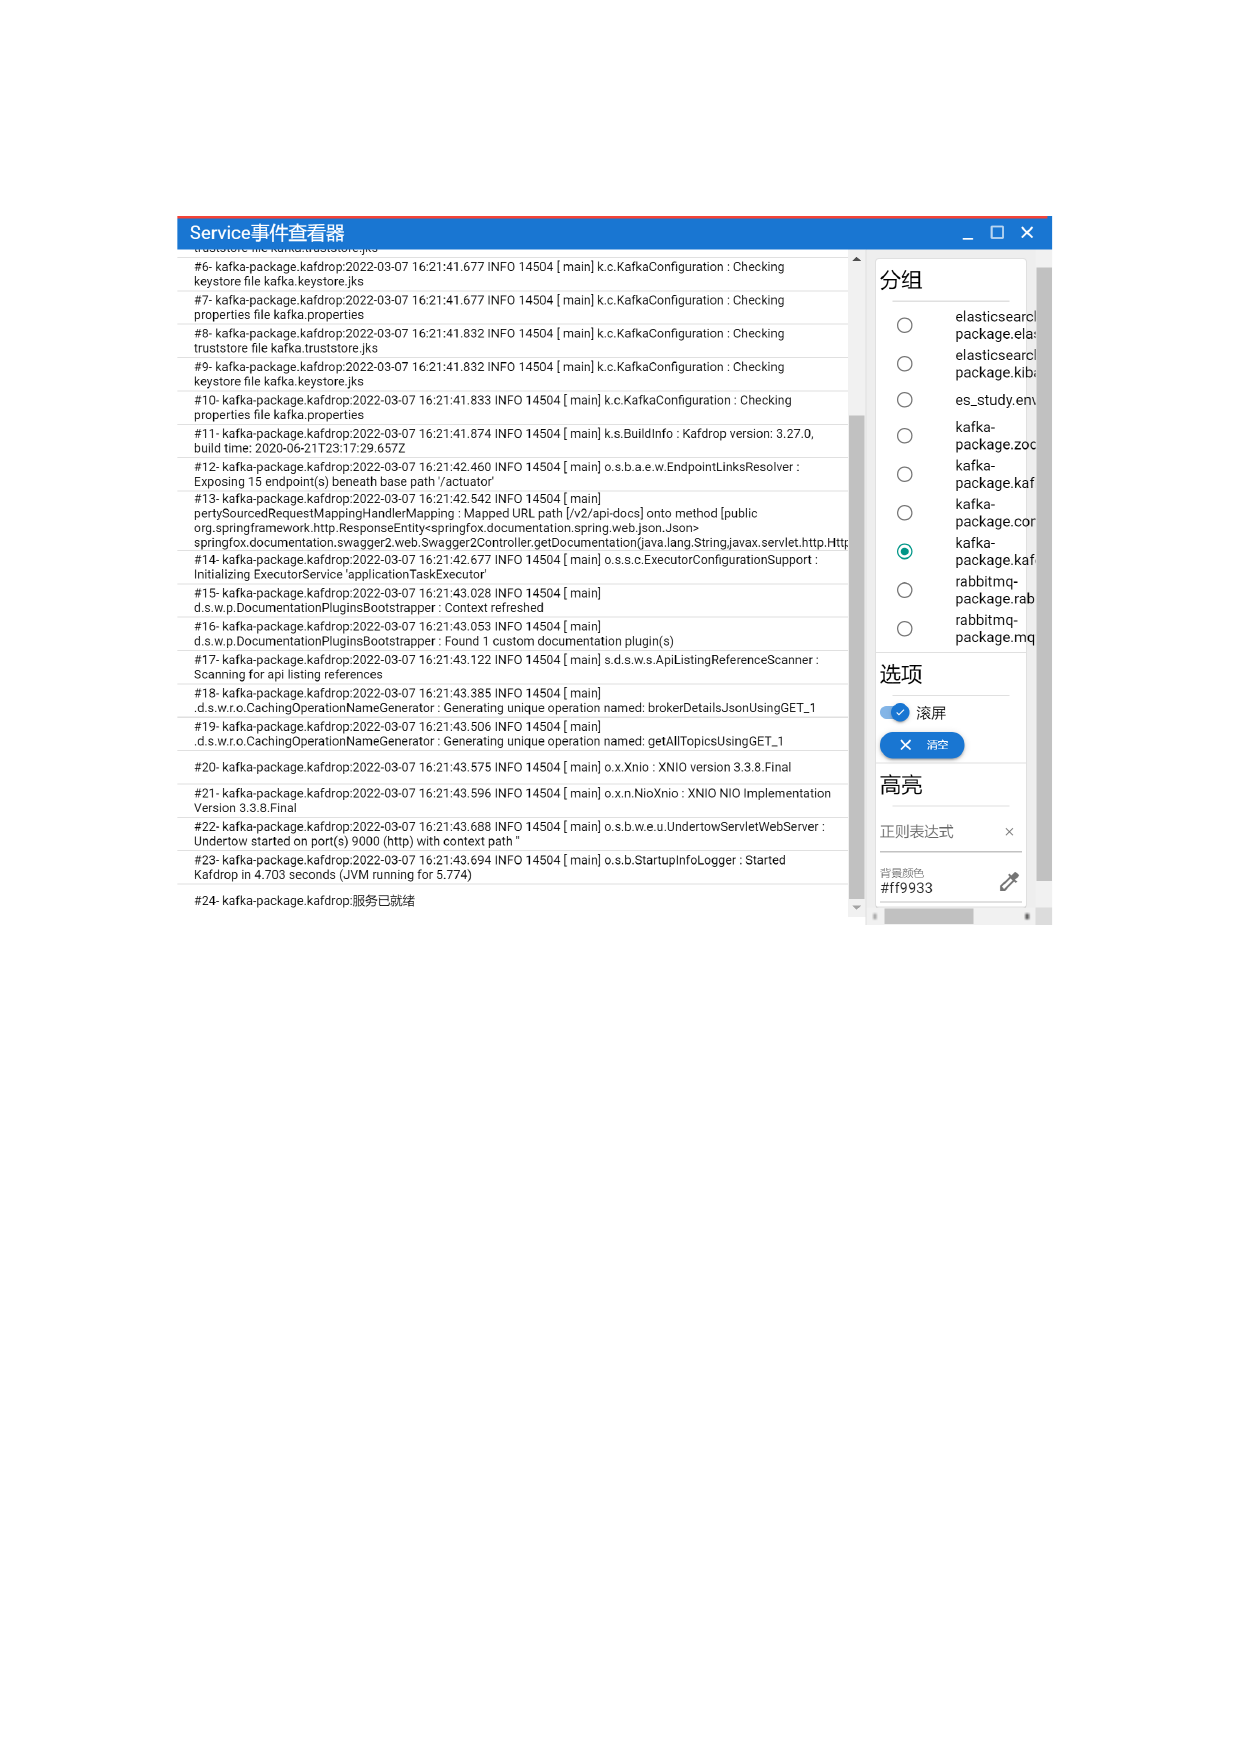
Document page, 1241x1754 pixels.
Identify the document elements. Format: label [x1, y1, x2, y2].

picture [177, 216, 1053, 925]
